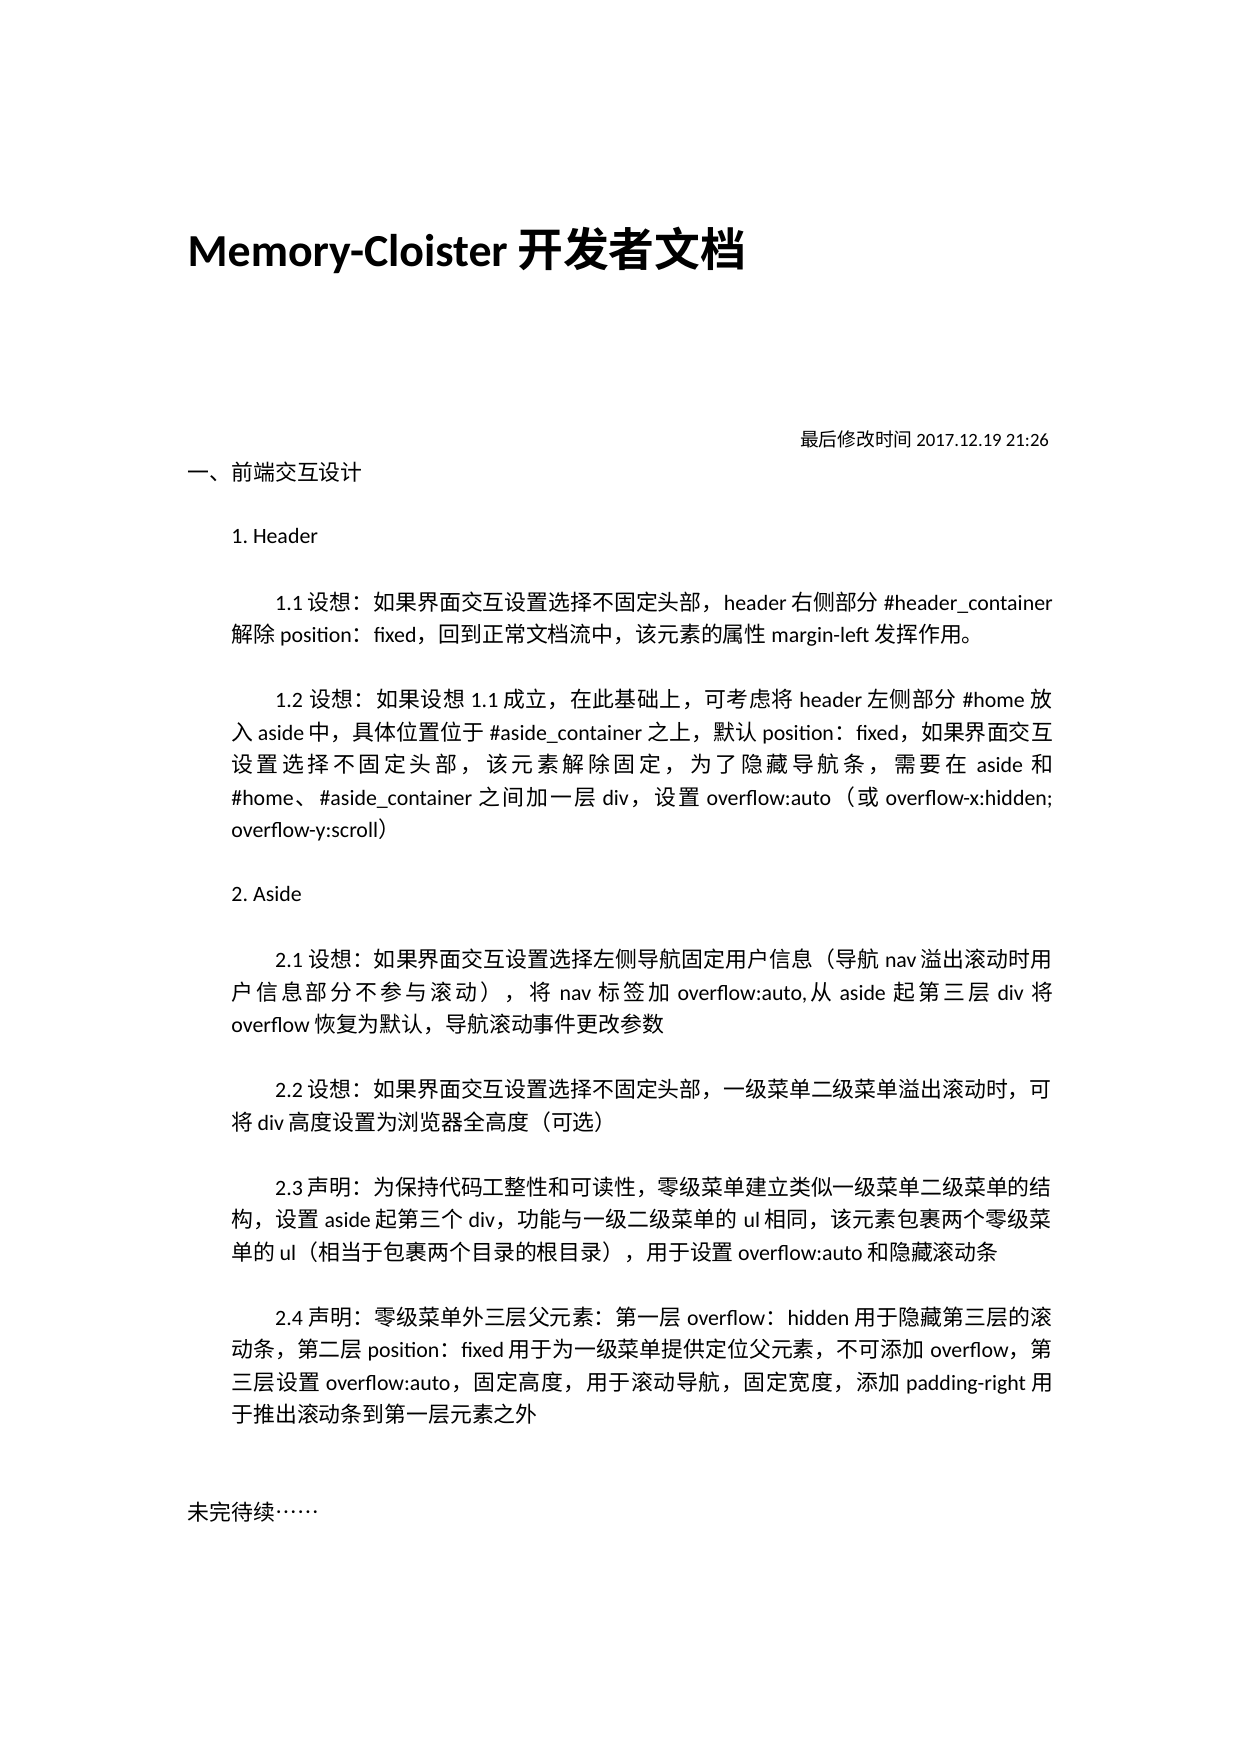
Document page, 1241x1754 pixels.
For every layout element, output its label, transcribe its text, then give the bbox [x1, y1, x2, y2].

list 2.1 设想：如果界面交互设置选择左侧导航固定用户信息（导航nav溢出滚动时用户信息部分不参与滚动），将nav标签加overflow:auto,从aside起第三层div将overflow恢复为默认，导航滚动事件更改参数 [231, 942, 1053, 1039]
list 1.1 设想：如果界面交互设置选择不固定头部，header右侧部分 #header_container 解除 position：fixed，回到正常文档流中，该元素的属性 margin-left 发挥作用。 [231, 584, 1053, 649]
list Aside [187, 877, 1053, 909]
list 2.3 声明：为保持代码工整性和可读性，零级菜单建立类似一级菜单二级菜单的结构，设置aside起第三个div，功能与一级二级菜单的ul相同，该元素包裹两个零级菜单的ul（相当于包裹两个目录的根目录），用于设置overflow:auto和隐藏滚动条 [231, 1169, 1053, 1267]
text 最后修改时间2017.12.19 21:26 [756, 422, 1053, 454]
list 2.4 声明：零级菜单外三层父元素：第一层overflow：hidden 用于隐藏第三层的滚动条，第二层position：fixed用于为一级菜单提供定位父元素，不可添加overflow，第三层设置overflow:auto，固定高度，用于滚动导航，固定宽度，添加padding-right用于推出滚动条到第一层元素之外 [231, 1299, 1053, 1429]
list 未完待续…… [187, 1494, 1053, 1527]
list 1.2 设想：如果设想1.1成立，在此基础上，可考虑将header左侧部分 #home 放入aside中，具体位置位于 #aside_container 之上，默认 position：fixed，如果界面交互设置选择不固定头部，该元素解除固定，为了隐藏导航条，需要在aside和 #home、#aside_container之间加一层div，设置overflow:auto（或overflow-x:hidden; overflow-y:scroll） [231, 682, 1053, 844]
subtitle Memory-Cloister开发者文档 [187, 197, 1053, 295]
list 2.2 设想：如果界面交互设置选择不固定头部，一级菜单二级菜单溢出滚动时，可将div高度设置为浏览器全高度（可选） [231, 1072, 1053, 1137]
list 前端交互设计 [187, 454, 1053, 487]
list Header [187, 519, 1053, 552]
